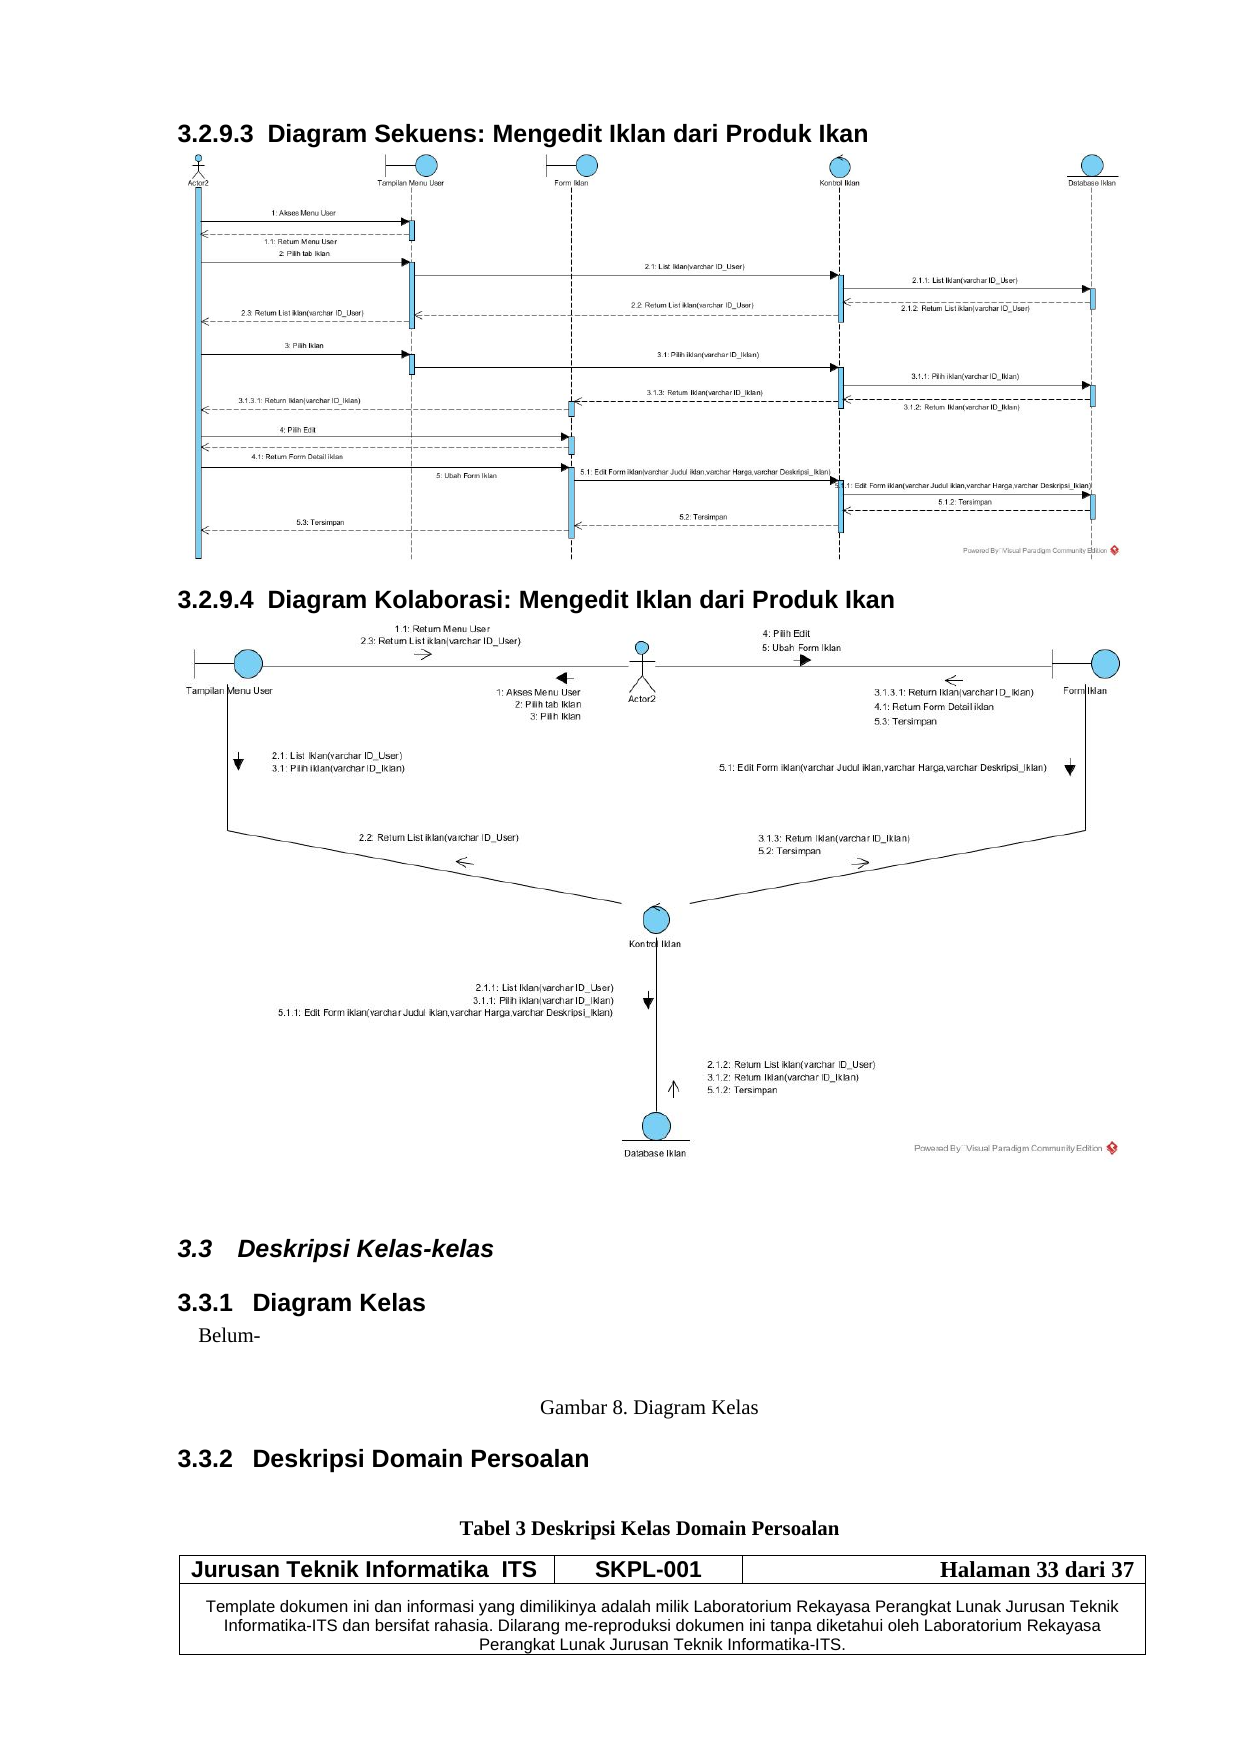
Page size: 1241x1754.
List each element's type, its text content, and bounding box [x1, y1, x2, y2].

text Tabel 3 Deskripsi Kelas Domain Persoalan [177, 1516, 1121, 1540]
text Belum- [177, 1323, 1121, 1347]
text Gambar 8. Diagram Kelas [177, 1395, 1121, 1419]
subtitle Diagram Kelas [177, 1288, 1121, 1317]
subtitle Deskripsi Domain Persoalan [177, 1444, 1121, 1473]
picture [177, 620, 1122, 1162]
picture [177, 153, 1122, 561]
subtitle Diagram Kolaborasi: Mengedit Iklan dari Produk Ikan [177, 585, 1121, 614]
subtitle Diagram Sekuens: Mengedit Iklan dari Produk Ikan [177, 119, 1121, 147]
subtitle Deskripsi Kelas-kelas [177, 1234, 1121, 1263]
